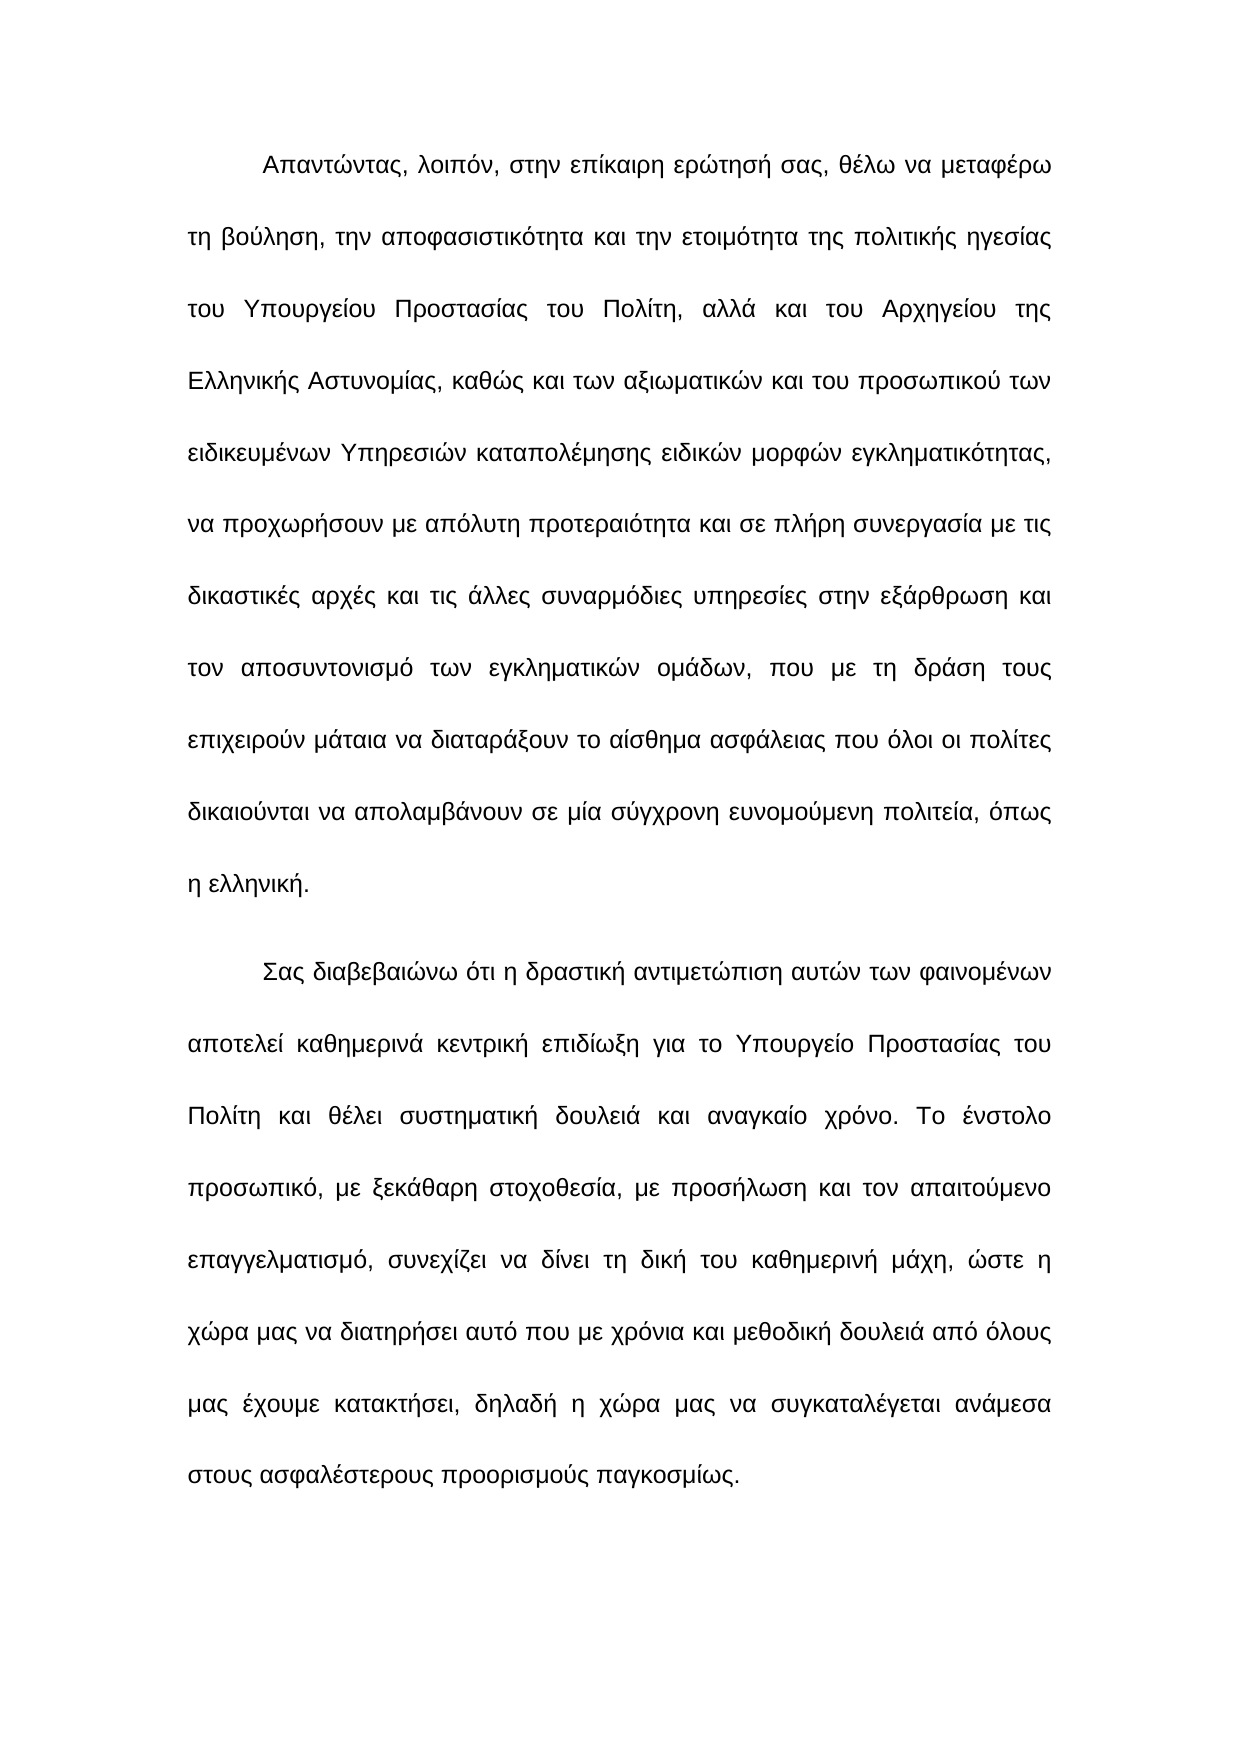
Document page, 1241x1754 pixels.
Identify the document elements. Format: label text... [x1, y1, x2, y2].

text Απαντώντας, λοιπόν, στην επίκαιρη ερώτησή σας, θέλω να μεταφέρω τη βούληση, την αποφασιστικότητα και την ετοιμότητα της πολιτικής ηγεσίας του Υπουργείου Προστασίας του Πολίτη, αλλά και του Αρχηγείου της Ελληνικής Αστυνομίας, καθώς και των αξιωματικών και του προσωπικού των ειδικευμένων Υπηρεσιών καταπολέμησης ειδικών μορφών εγκληματικότητας, να προχωρήσουν με απόλυτη προτεραιότητα και σε πλήρη συνεργασία με τις δικαστικές αρχές και τις άλλες συναρμόδιες υπηρεσίες στην εξάρθρωση και τον αποσυντονισμό των εγκληματικών ομάδων, που με τη δράση τους επιχειρούν μάταια να διαταράξουν το αίσθημα ασφάλειας που όλοι οι πολίτες δικαιούνται να απολαμβάνουν σε μία σύγχρονη ευνομούμενη πολιτεία, όπως η ελληνική. [187, 150, 1053, 897]
text Σας διαβεβαιώνω ότι η δραστική αντιμετώπιση αυτών των φαινομένων αποτελεί καθημερινά κεντρική επιδίωξη για το Υπουργείο Προστασίας του Πολίτη και θέλει συστηματική δουλειά και αναγκαίο χρόνο. Το ένστολο προσωπικό, με ξεκάθαρη στοχοθεσία, με προσήλωση και τον απαιτούμενο επαγγελματισμό, συνεχίζει να δίνει τη δική του καθημερινή μάχη, ώστε η χώρα μας να διατηρήσει αυτό που με χρόνια και μεθοδική δουλειά από όλους μας έχουμε κατακτήσει, δηλαδή η χώρα μας να συγκαταλέγεται ανάμεσα στους ασφαλέστερους προορισμούς παγκοσμίως. [187, 957, 1053, 1489]
